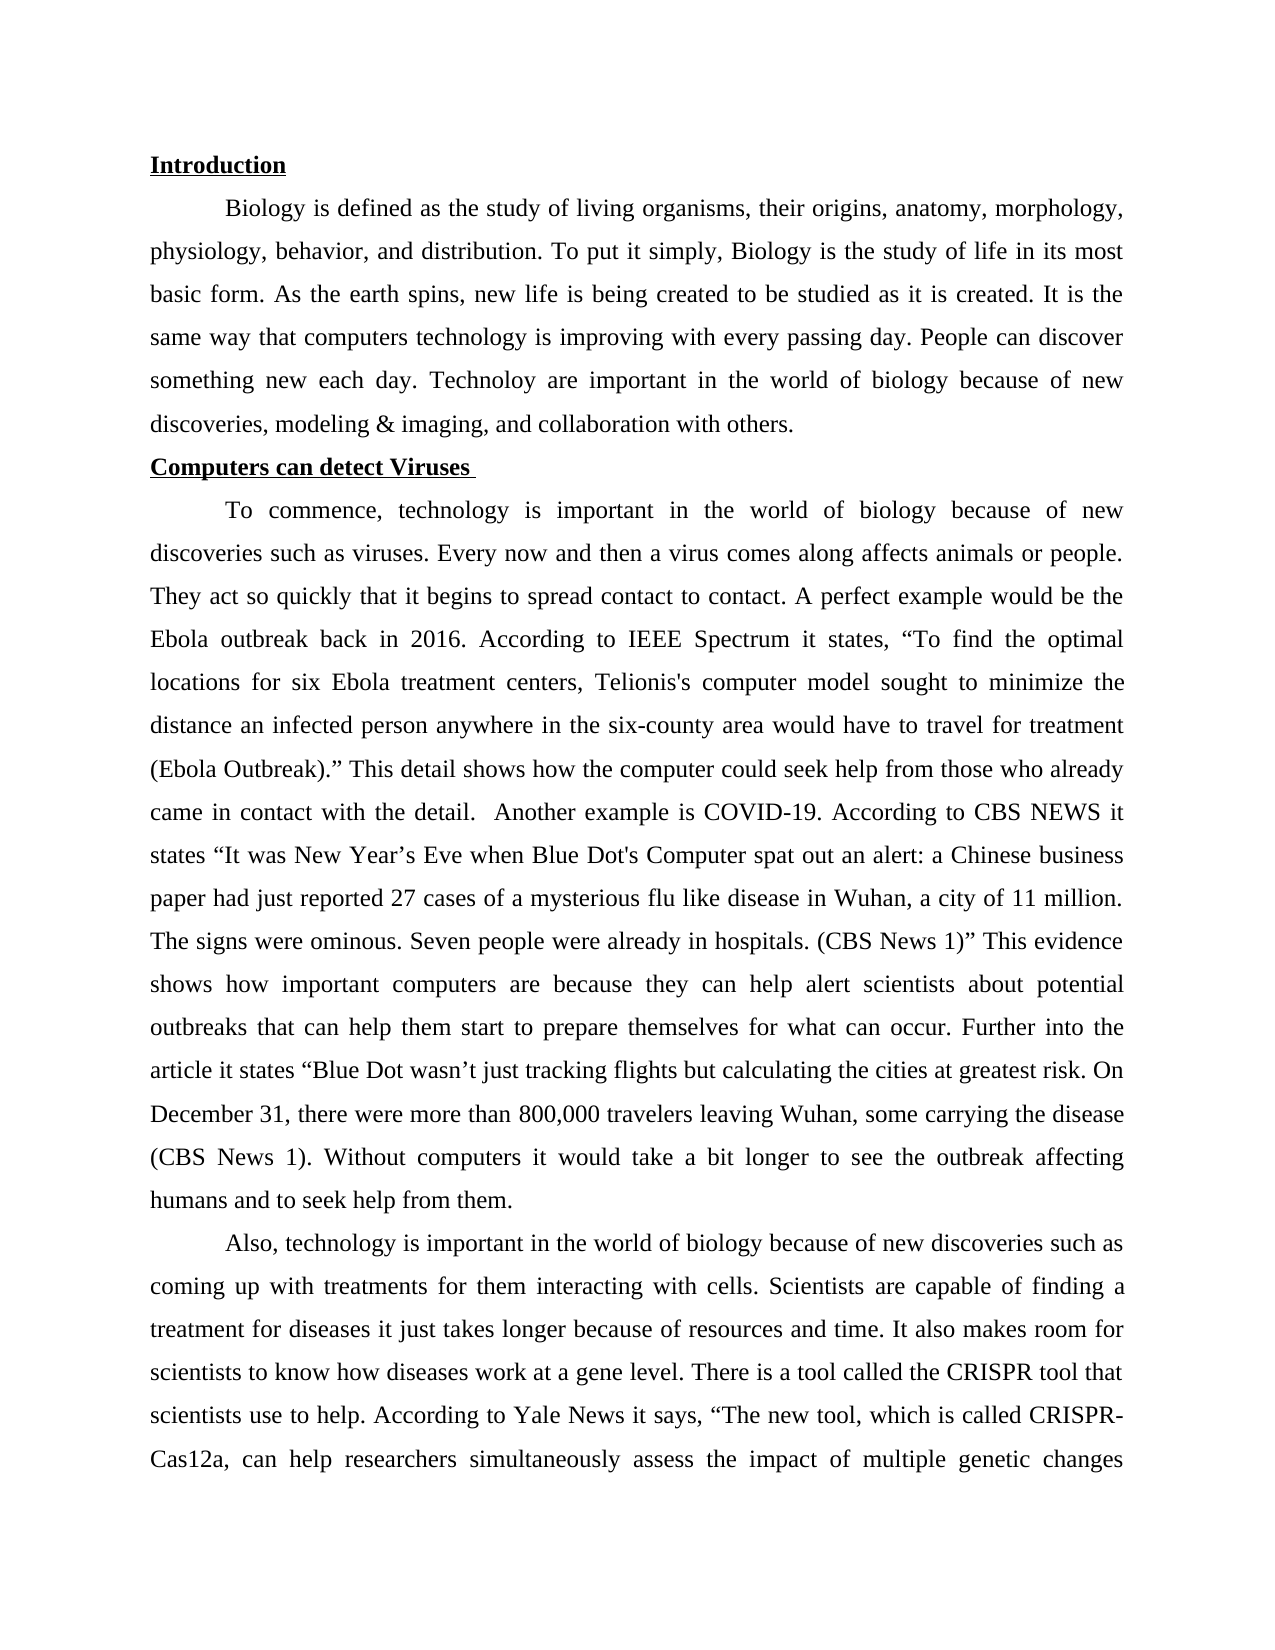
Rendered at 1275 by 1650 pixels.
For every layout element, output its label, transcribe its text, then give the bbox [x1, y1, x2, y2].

text Computers can detect Viruses [150, 452, 1125, 481]
text Introduction [150, 150, 1125, 179]
text To commence, technology is important in the world of biology because of new discoveries such as viruses. Every now and then a virus comes along affects animals or people. They act so quickly that it begins to spread contact to contact. A perfect example would be the Ebola outbreak back in 2016. According to IEEE Spectrum it states, “To find the optimal locations for six Ebola treatment centers, Telionis's computer model sought to minimize the distance an infected person anywhere in the six-county area would have to travel for treatment (Ebola Outbreak).” This detail shows how the computer could seek help from those who already came in contact with the detail. Another example is COVID-19. According to CBS NEWS it states “It was New Year’s Eve when Blue Dot's Computer spat out an alert: a Chinese business paper had just reported 27 cases of a mysterious flu like disease in Wuhan, a city of 11 million. The signs were ominous. Seven people were already in hospitals. (CBS News 1)” This evidence shows how important computers are because they can help alert scientists about potential outbreaks that can help them start to prepare themselves for what can occur. Further into the article it states “Blue Dot wasn’t just tracking flights but calculating the cities at greatest risk. On December 31, there were more than 800,000 travelers leaving Wuhan, some carrying the disease (CBS News 1). Without computers it would take a bit longer to see the outbreak affecting humans and to seek help from them. [150, 495, 1125, 1214]
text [150, 1228, 1125, 1472]
text Biology is defined as the study of living organisms, their origins, anatomy, morphology, physiology, behavior, and distribution. To put it simply, Biology is the study of life in its most basic form. As the earth spins, new life is being created to be studied as it is created. It is the same way that computers technology is improving with every passing day. People can discover something new each day. Technoloy are important in the world of biology because of new discoveries, modeling & imaging, and collaboration with others. [150, 193, 1125, 437]
